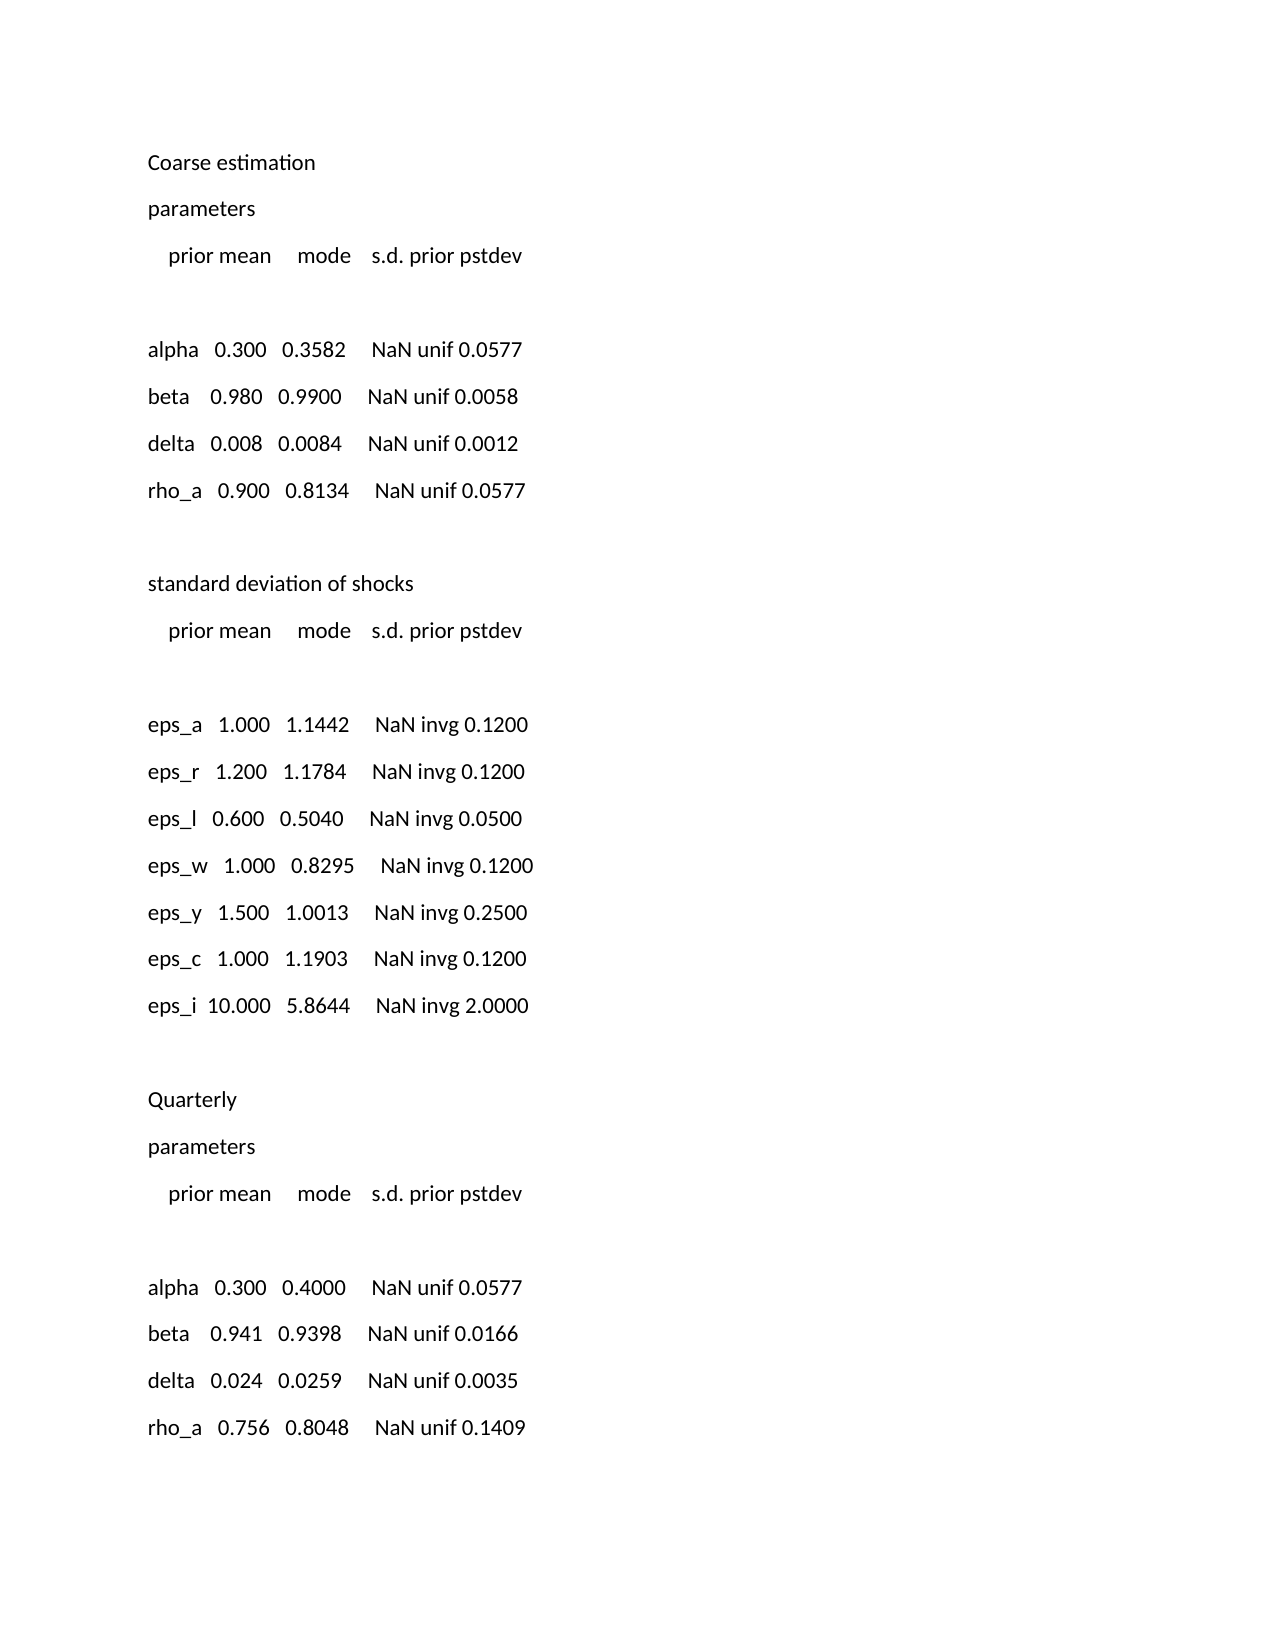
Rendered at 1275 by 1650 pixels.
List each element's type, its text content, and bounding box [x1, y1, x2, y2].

text prior mean mode s.d. prior pstdev [148, 241, 1127, 269]
text parameters [148, 194, 1127, 222]
text beta 0.980 0.9900 NaN unif 0.0058 [148, 382, 1127, 410]
text eps_r 1.200 1.1784 NaN invg 0.1200 [148, 757, 1127, 785]
text prior mean mode s.d. prior pstdev [148, 616, 1127, 644]
text eps_i 10.000 5.8644 NaN invg 2.0000 [148, 991, 1127, 1019]
text eps_y 1.500 1.0013 NaN invg 0.2500 [148, 898, 1127, 926]
text parameters [148, 1132, 1127, 1160]
text rho_a 0.900 0.8134 NaN unif 0.0577 [148, 476, 1127, 504]
text Quarterly [148, 1085, 1127, 1113]
text Coarse estimation [148, 148, 1127, 176]
text delta 0.024 0.0259 NaN unif 0.0035 [148, 1366, 1127, 1394]
text prior mean mode s.d. prior pstdev [148, 1179, 1127, 1207]
text eps_a 1.000 1.1442 NaN invg 0.1200 [148, 710, 1127, 738]
text eps_w 1.000 0.8295 NaN invg 0.1200 [148, 851, 1127, 879]
text delta 0.008 0.0084 NaN unif 0.0012 [148, 429, 1127, 457]
text alpha 0.300 0.4000 NaN unif 0.0577 [148, 1273, 1127, 1301]
text rho_a 0.756 0.8048 NaN unif 0.1409 [148, 1413, 1127, 1441]
text eps_c 1.000 1.1903 NaN invg 0.1200 [148, 944, 1127, 972]
text alpha 0.300 0.3582 NaN unif 0.0577 [148, 335, 1127, 363]
text eps_l 0.600 0.5040 NaN invg 0.0500 [148, 804, 1127, 832]
text standard deviation of shocks [148, 569, 1127, 597]
text beta 0.941 0.9398 NaN unif 0.0166 [148, 1319, 1127, 1347]
